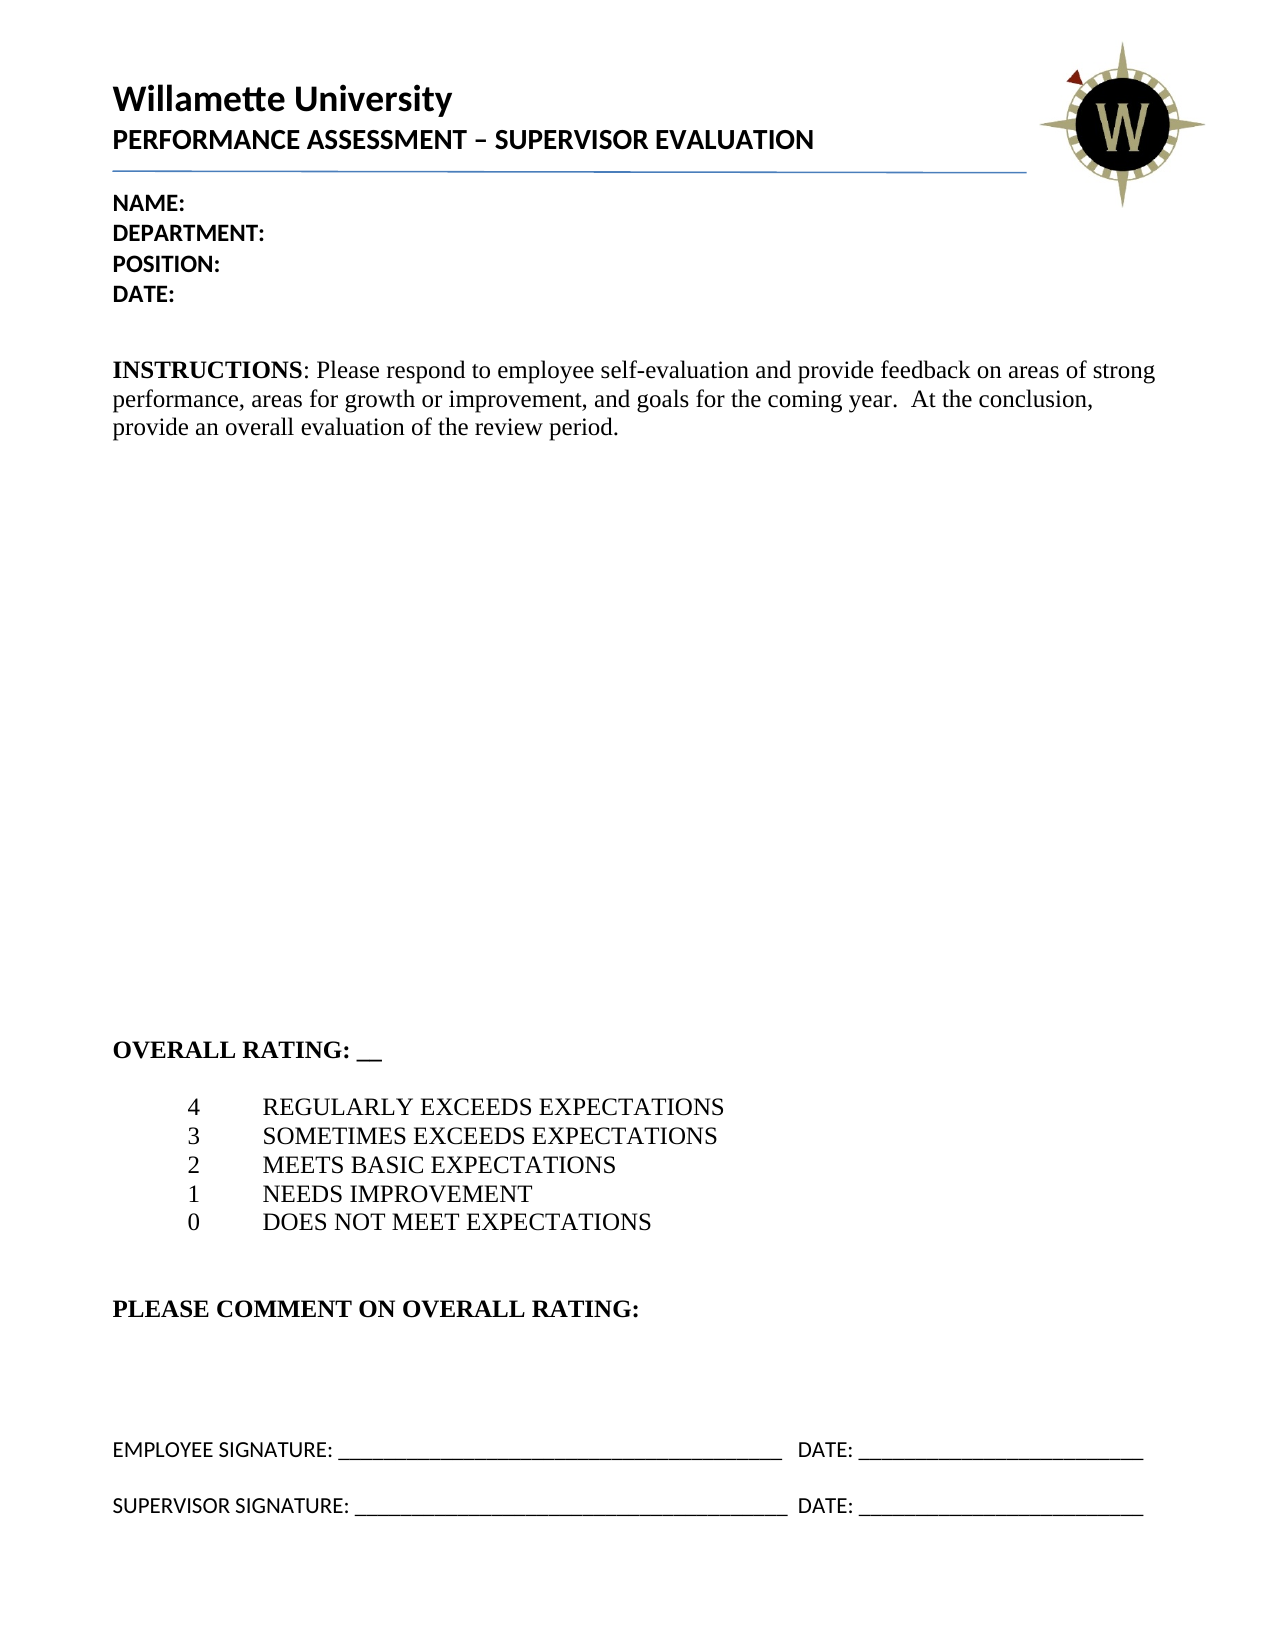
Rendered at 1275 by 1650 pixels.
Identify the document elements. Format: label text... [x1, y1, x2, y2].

text POSITION: [112, 248, 1162, 278]
text INSTRUCTIONS: Please respond to employee self-evaluation and provide feedback on areas of strong performance, areas for growth or improvement, and goals for the coming year. At the conclusion, provide an overall evaluation of the review period. [112, 355, 1162, 441]
text 1 NEEDS IMPROVEMENT [112, 1179, 1162, 1207]
text EMPLOYEE SIGNATURE: _______________________________________ DATE: _________________________ [112, 1435, 1162, 1463]
text DEPARTMENT: [112, 217, 1162, 248]
text PLEASE COMMENT ON OVERALL RATING: [112, 1294, 1162, 1322]
text DATE: [112, 278, 1162, 309]
text 3 SOMETIMES EXCEEDS EXPECTATIONS [112, 1121, 1162, 1150]
text NAME: [112, 187, 1162, 217]
text 0 DOES NOT MEET EXPECTATIONS [112, 1207, 1162, 1236]
picture [1038, 40, 1206, 208]
text 4 REGULARLY EXCEEDS EXPECTATIONS [112, 1092, 1162, 1121]
text PERFORMANCE ASSESSMENT – SUPERVISOR EVALUATION [112, 121, 1038, 156]
text OVERALL RATING: __ [112, 1035, 1162, 1064]
text 2 MEETS BASIC EXPECTATIONS [112, 1150, 1162, 1179]
text SUPERVISOR SIGNATURE: ______________________________________ DATE: _________________________ [112, 1491, 1162, 1519]
text Willamette University [112, 75, 1038, 121]
